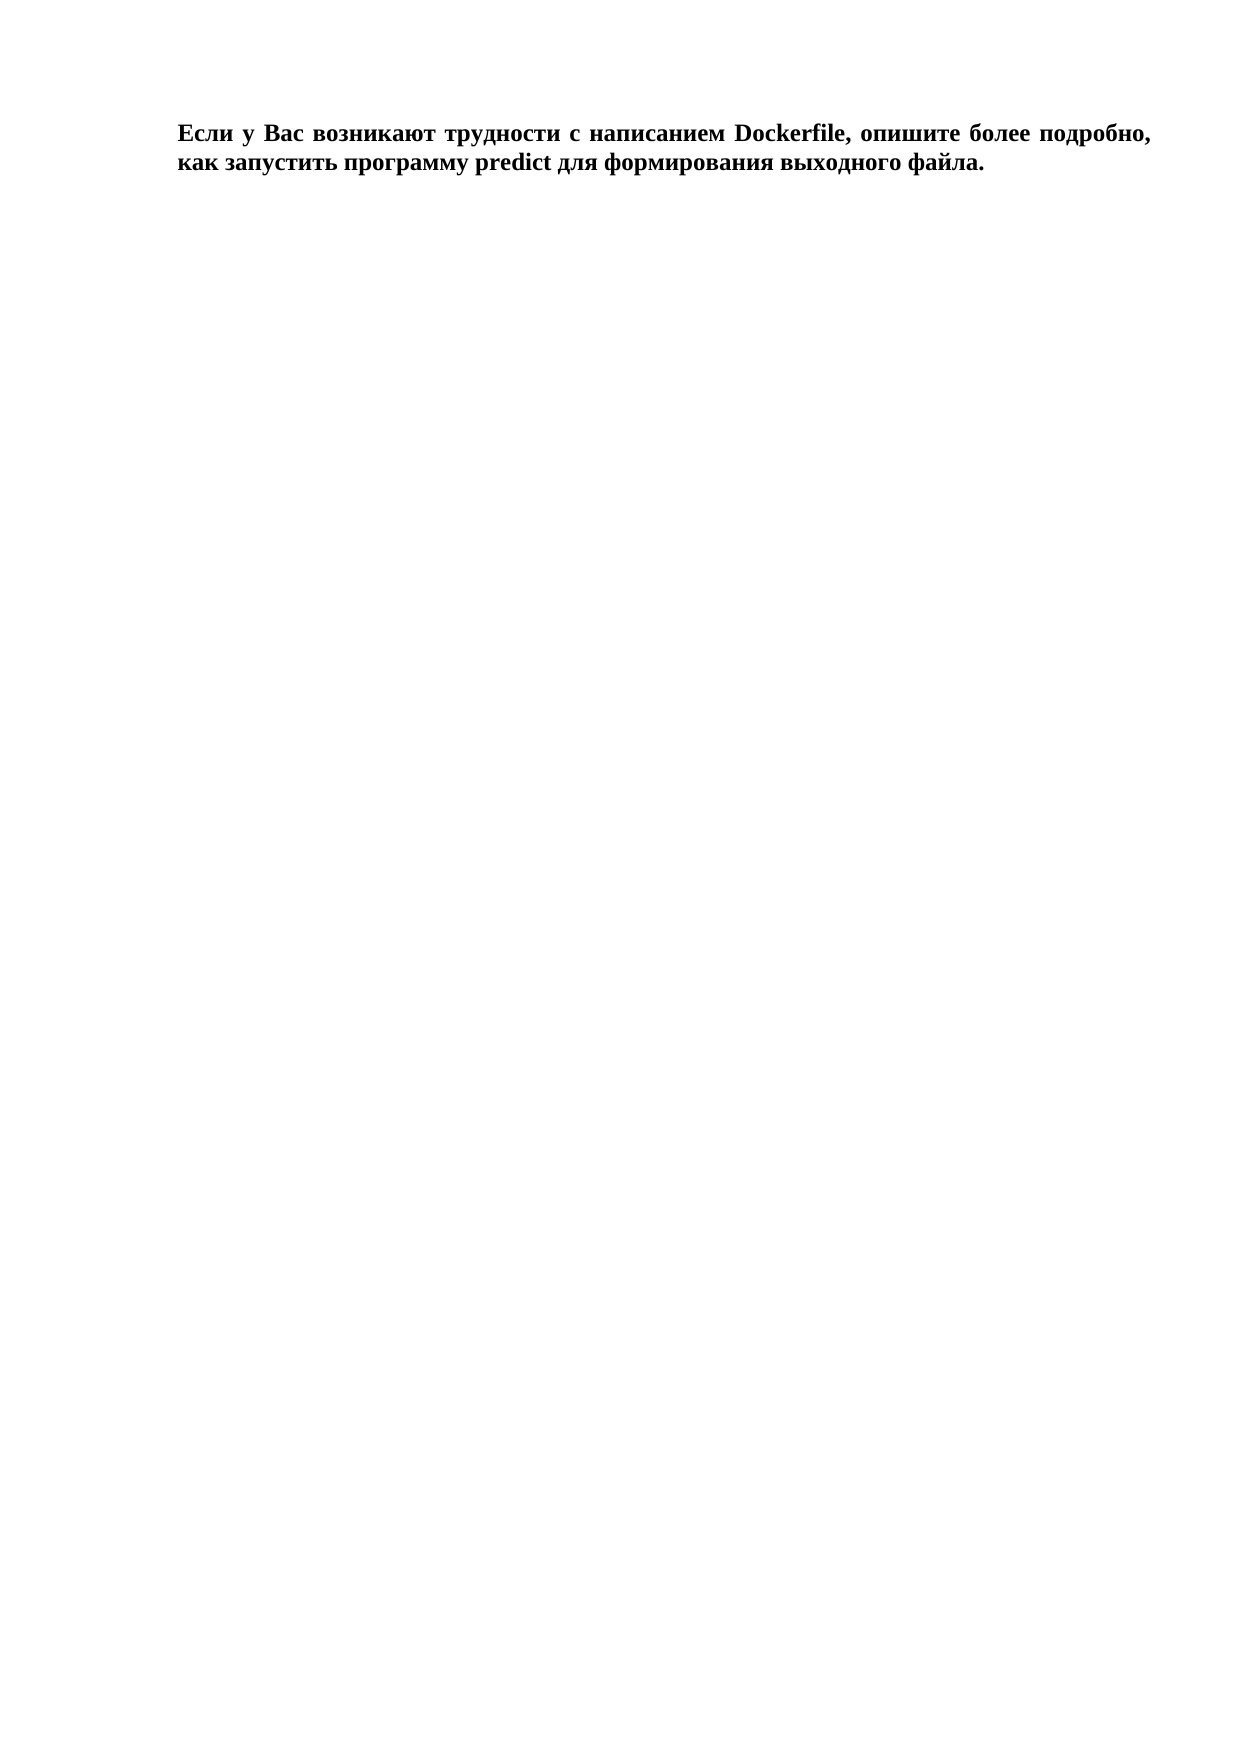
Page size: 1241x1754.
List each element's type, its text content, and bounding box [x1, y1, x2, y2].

text Если у Вас возникают трудности с написанием Dockerfile, опишите более подробно, как запустить программу predict для формирования выходного файла. [177, 118, 1152, 176]
